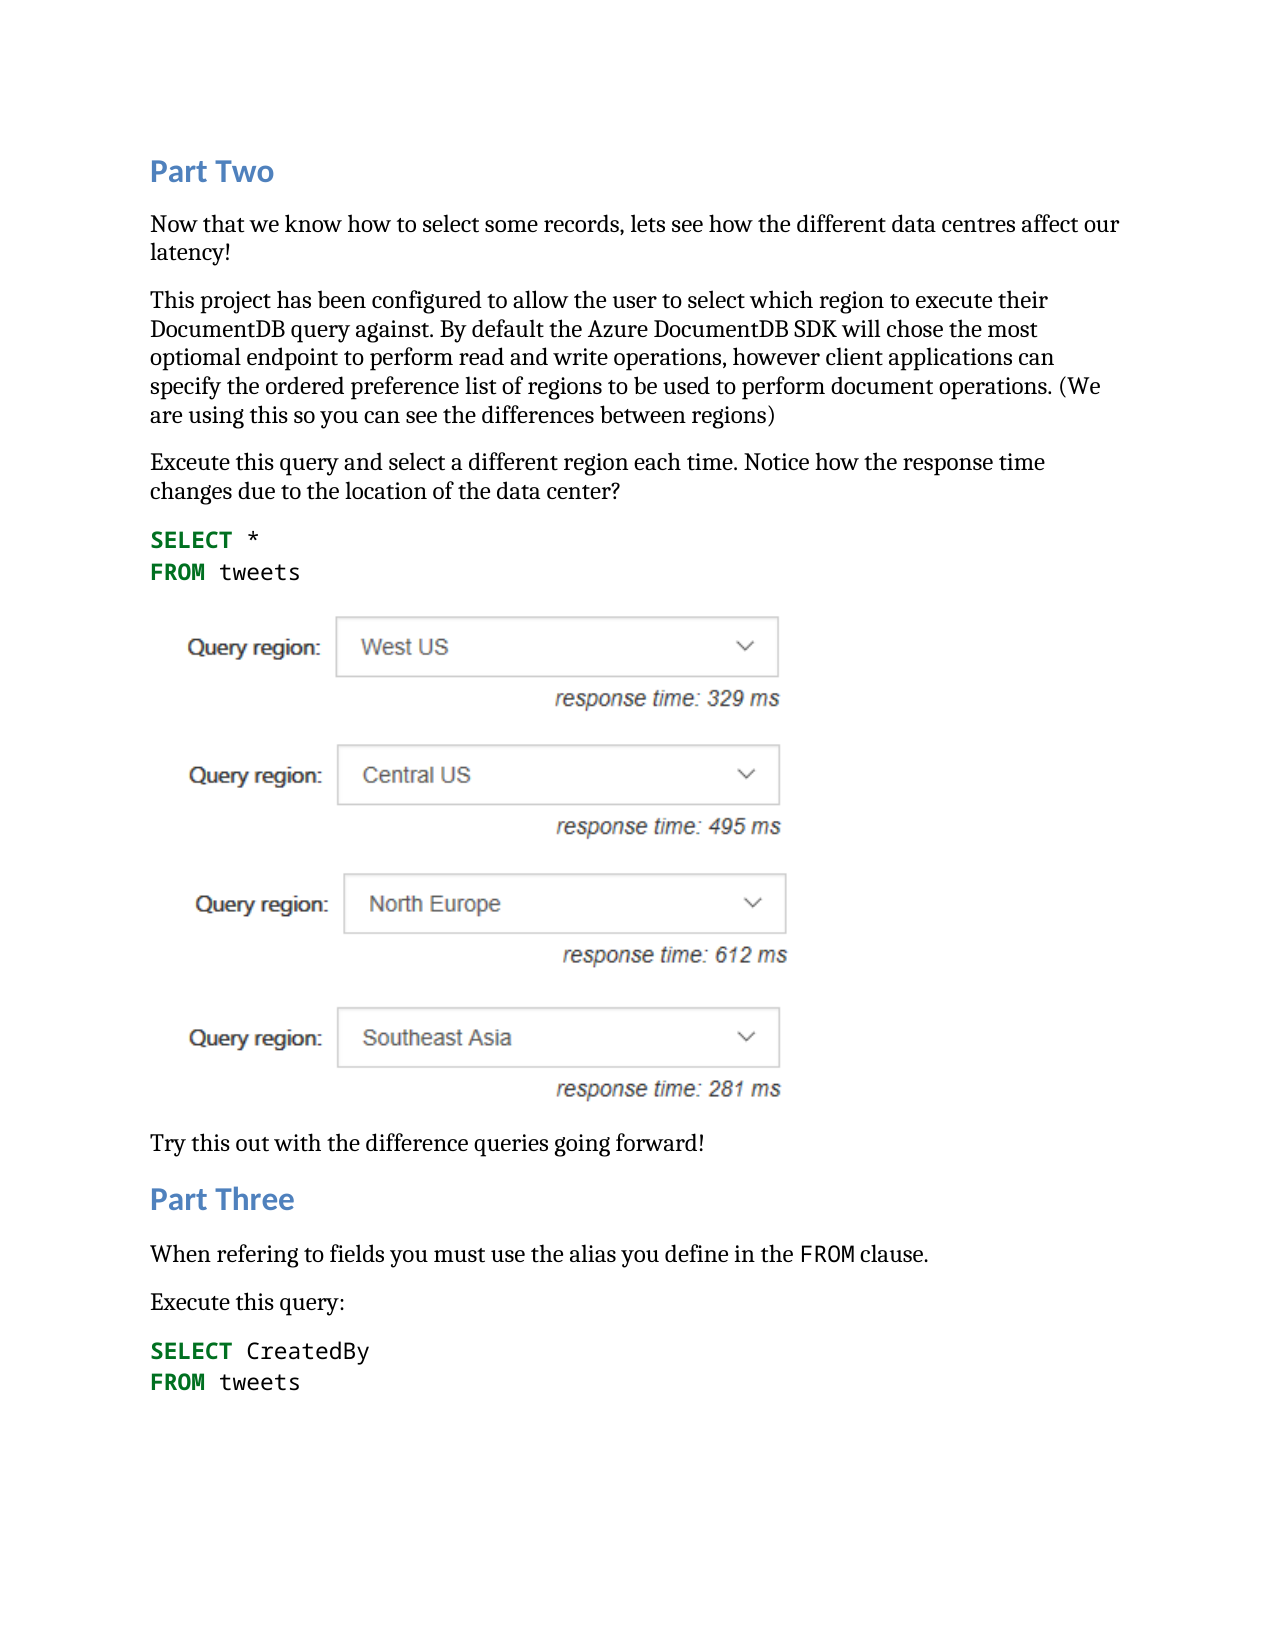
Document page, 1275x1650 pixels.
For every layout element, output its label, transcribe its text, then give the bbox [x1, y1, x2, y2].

picture [168, 736, 793, 844]
text SELECT CreatedBy FROM tweets [150, 1335, 1125, 1398]
subtitle Part Three [150, 1178, 1125, 1219]
text SELECT * FROM tweets [150, 524, 1125, 587]
text When refering to fields you must use the alias you define in the FROM clause. [150, 1238, 1125, 1269]
subtitle Part Two [150, 150, 1125, 191]
picture [168, 1002, 793, 1108]
text Execute this query: [150, 1288, 1125, 1316]
text This project has been configured to allow the user to select which region to execute their DocumentDB query against. By default the Azure DocumentDB SDK will chose the most optiomal endpoint to perform read and write operations, however client applications can specify the ordered preference list of regions to be used to perform document operations. (We are using this so you can see the differences between regions) [150, 286, 1125, 429]
text Now that we know how to select some records, lets see how the different data centres affect our latency! [150, 209, 1125, 267]
picture [168, 607, 795, 716]
picture [168, 864, 809, 982]
text Exceute this query and select a different region each time. Notice how the response time changes due to the location of the data center? [150, 448, 1125, 506]
text Try this out with the difference queries going forward! [150, 1128, 1125, 1157]
